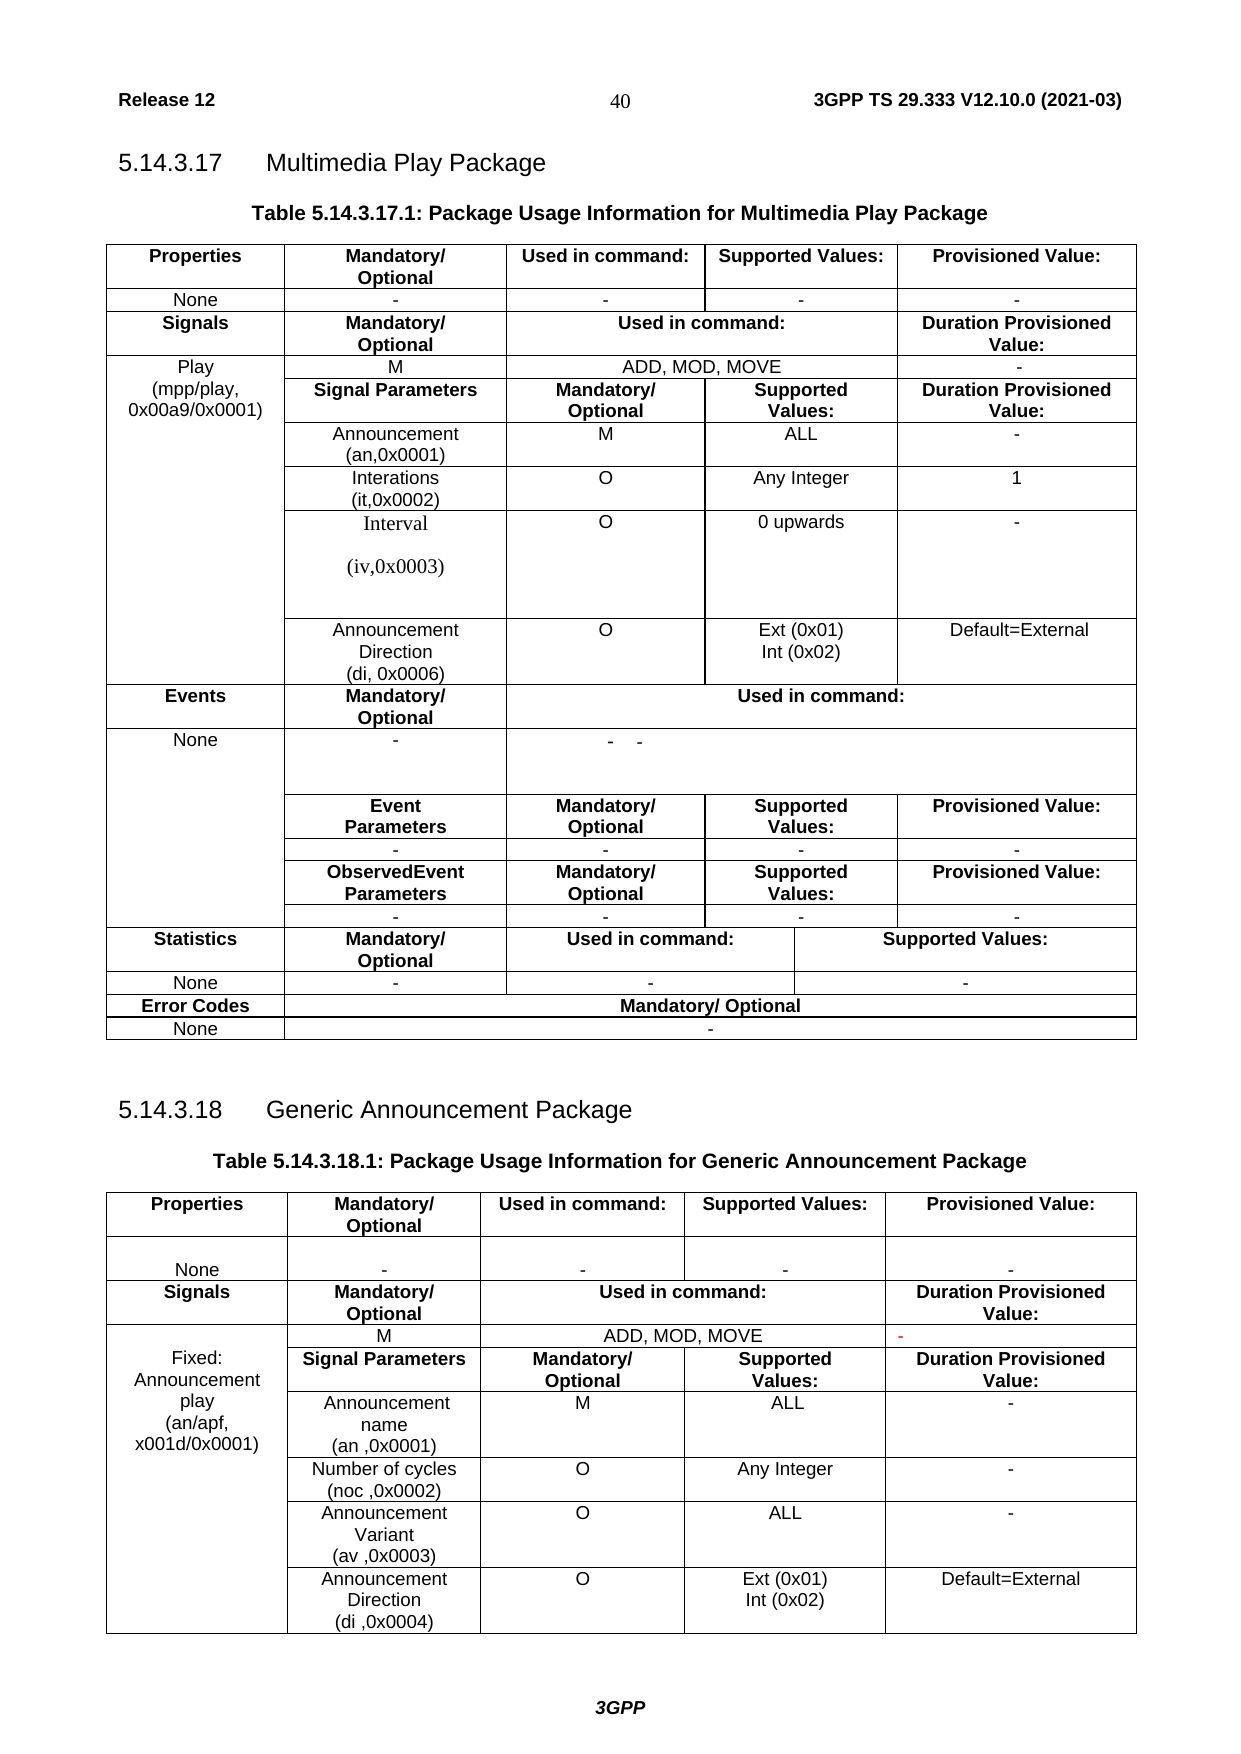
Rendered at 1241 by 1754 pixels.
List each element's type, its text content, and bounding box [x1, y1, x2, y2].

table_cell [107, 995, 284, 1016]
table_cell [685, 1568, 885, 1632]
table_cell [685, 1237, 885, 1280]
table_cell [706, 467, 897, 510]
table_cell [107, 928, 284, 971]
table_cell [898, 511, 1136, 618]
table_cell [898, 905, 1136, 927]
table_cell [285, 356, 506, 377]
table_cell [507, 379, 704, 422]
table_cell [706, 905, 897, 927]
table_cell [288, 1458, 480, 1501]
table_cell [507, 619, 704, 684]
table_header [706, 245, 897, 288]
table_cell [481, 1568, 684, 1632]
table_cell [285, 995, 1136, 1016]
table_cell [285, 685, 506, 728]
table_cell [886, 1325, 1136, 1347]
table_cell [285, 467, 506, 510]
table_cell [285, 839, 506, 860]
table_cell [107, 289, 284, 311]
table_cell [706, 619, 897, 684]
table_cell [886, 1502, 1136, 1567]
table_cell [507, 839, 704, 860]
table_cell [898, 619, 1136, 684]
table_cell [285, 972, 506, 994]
subtitle .18 Generic Announcement Package [118, 1095, 1122, 1124]
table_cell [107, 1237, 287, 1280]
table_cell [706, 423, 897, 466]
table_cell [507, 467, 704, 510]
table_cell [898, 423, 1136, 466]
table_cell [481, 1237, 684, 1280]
subtitle .17 Multimedia Play Package [118, 147, 1122, 176]
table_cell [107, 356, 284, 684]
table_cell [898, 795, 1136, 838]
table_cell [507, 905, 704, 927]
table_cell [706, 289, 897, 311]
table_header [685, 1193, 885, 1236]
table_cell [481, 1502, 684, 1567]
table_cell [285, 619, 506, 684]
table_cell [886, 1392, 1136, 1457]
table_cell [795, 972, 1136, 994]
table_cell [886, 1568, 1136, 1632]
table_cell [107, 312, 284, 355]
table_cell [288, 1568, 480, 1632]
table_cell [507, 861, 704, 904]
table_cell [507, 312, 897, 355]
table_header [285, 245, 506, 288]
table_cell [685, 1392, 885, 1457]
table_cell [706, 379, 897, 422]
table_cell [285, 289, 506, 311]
text Table .18.1: Package Usage Information for Generic Announcement Package [118, 1149, 1122, 1173]
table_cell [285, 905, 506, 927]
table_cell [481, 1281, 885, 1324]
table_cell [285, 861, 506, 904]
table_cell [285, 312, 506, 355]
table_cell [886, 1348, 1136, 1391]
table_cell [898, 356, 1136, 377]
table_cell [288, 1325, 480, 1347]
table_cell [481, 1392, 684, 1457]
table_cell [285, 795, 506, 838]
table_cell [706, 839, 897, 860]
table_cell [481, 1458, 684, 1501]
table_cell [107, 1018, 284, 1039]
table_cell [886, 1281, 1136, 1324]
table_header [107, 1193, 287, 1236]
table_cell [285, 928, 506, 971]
text Table 5.14.3.17.1: Package Usage Information for Multimedia Play Package [118, 201, 1122, 225]
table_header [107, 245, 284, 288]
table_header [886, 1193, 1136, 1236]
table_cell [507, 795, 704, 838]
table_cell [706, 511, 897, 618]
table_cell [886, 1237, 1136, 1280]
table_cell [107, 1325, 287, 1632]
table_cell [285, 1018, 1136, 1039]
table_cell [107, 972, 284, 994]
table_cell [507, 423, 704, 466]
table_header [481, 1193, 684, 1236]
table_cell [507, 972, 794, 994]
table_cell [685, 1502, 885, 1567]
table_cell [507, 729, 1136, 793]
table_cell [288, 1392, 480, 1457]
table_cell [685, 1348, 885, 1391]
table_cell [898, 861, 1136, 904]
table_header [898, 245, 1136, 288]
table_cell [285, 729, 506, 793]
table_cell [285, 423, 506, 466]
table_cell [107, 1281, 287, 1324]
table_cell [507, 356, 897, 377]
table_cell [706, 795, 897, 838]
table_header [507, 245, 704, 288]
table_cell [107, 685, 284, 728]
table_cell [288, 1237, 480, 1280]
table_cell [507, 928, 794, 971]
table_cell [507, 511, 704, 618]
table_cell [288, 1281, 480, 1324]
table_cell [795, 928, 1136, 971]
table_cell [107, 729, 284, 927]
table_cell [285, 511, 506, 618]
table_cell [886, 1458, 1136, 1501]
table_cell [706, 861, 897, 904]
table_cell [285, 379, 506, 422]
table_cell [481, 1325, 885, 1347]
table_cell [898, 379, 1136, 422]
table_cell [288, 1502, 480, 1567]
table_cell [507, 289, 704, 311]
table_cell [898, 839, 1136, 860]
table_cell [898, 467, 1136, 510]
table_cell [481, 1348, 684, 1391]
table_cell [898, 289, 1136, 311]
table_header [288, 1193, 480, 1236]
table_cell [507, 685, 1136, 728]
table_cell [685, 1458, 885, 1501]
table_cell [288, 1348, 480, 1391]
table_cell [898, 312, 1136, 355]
